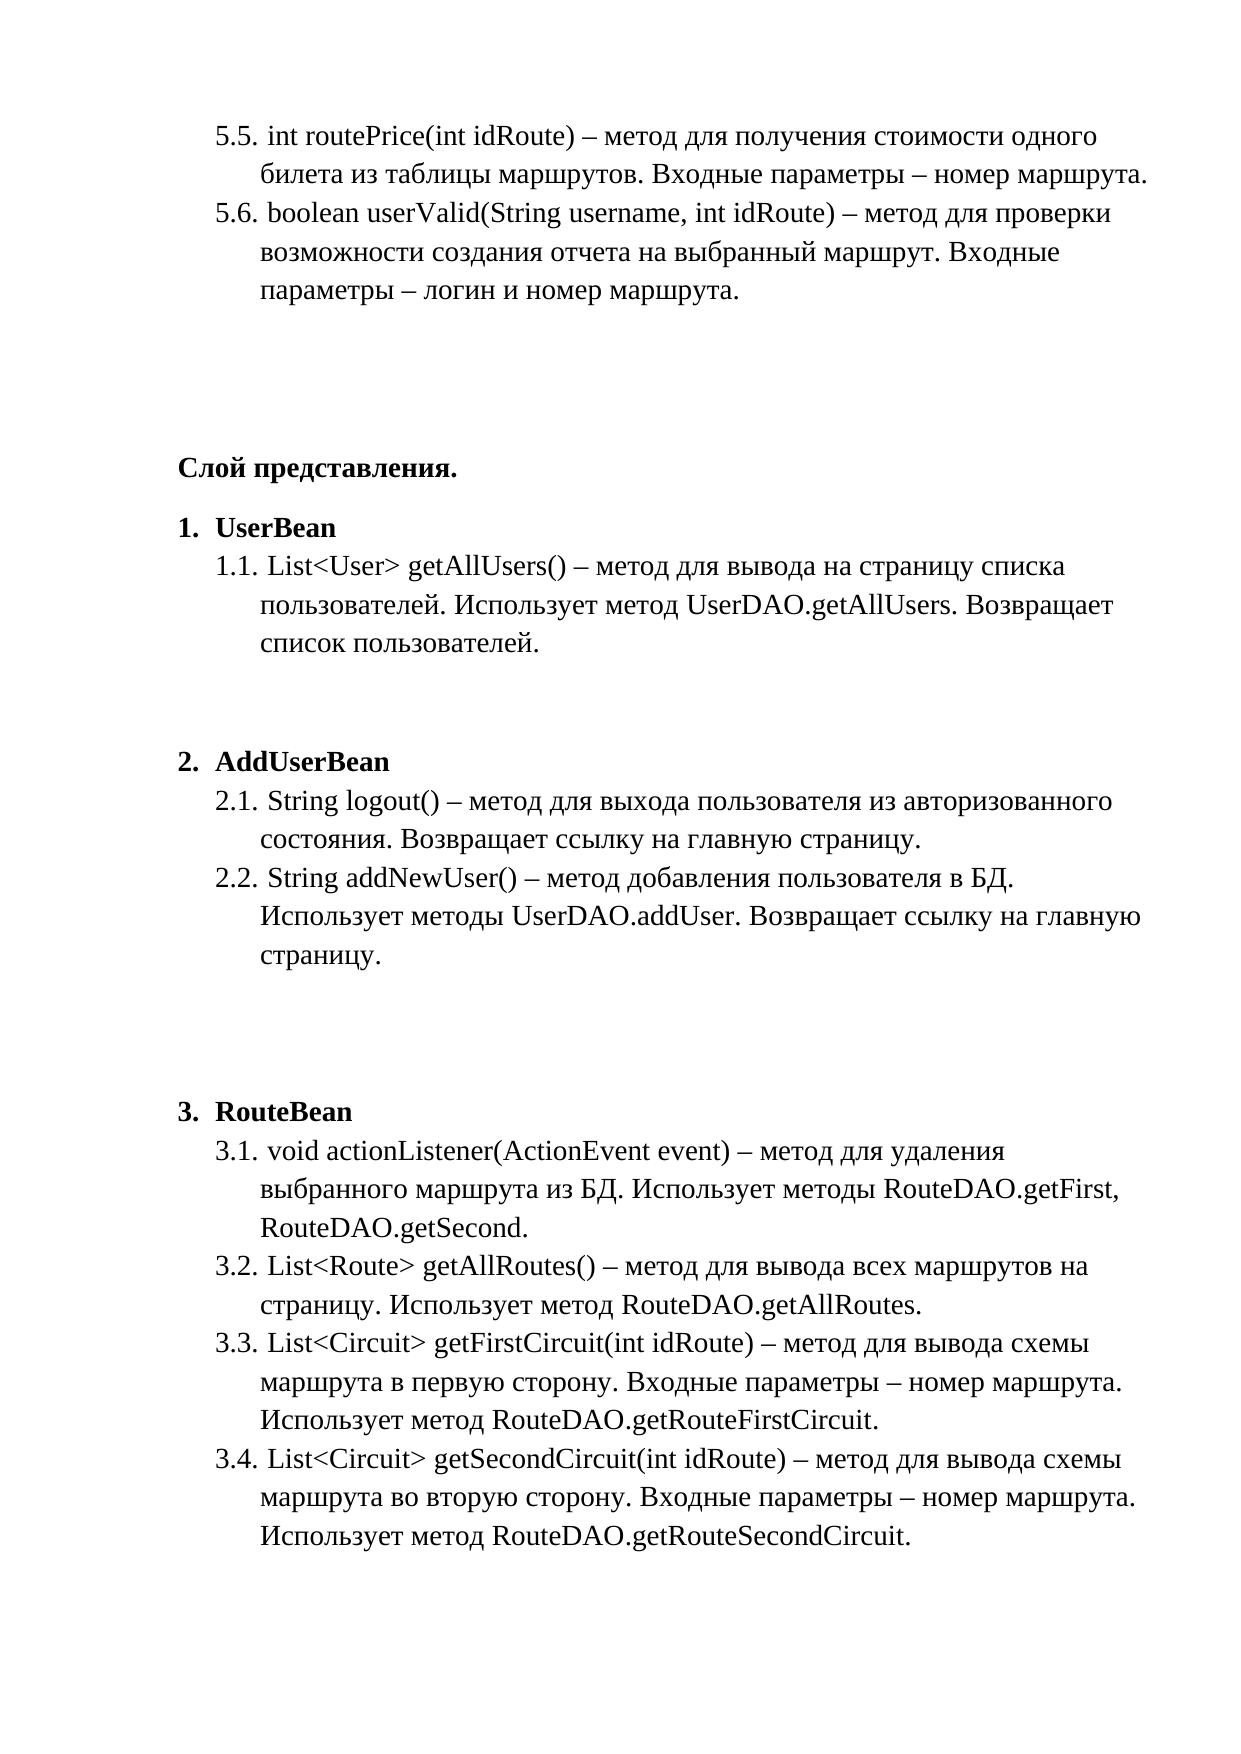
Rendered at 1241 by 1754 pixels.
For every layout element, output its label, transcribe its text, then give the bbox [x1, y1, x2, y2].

list List<User> getAllUsers() – метод для вывода на страницу списка пользователей. Использует метод UserDAO.getAllUsers. Возвращает список пользователей. [215, 548, 1152, 659]
list void actionListener(ActionEvent event) – метод для удаления выбранного маршрута из БД. Использует методы RouteDAO.getFirst, RouteDAO.getSecond. [215, 1133, 1152, 1243]
list String addNewUser() – метод добавления пользователя в БД. Использует методы UserDAO.addUser. Возвращает ссылку на главную страницу. [215, 860, 1152, 970]
list RouteBean [177, 1094, 1152, 1128]
list String logout() – метод для выхода пользователя из авторизованного состояния. Возвращает ссылку на главную страницу. [215, 783, 1152, 855]
list List<Circuit> getFirstCircuit(int idRoute) – метод для вывода схемы маршрута в первую сторону. Входные параметры – номер маршрута. Использует метод RouteDAO.getRouteFirstCircuit. [215, 1325, 1152, 1436]
list boolean userValid(String username, int idRoute) – метод для проверки возможности создания отчета на выбранный маршрут. Входные параметры – логин и номер маршрута. [215, 195, 1152, 306]
text Слой представления. [177, 450, 1152, 484]
list UserBean [177, 510, 1152, 543]
list List<Circuit> getSecondCircuit(int idRoute) – метод для вывода схемы маршрута во вторую сторону. Входные параметры – номер маршрута. Использует метод RouteDAO.getRouteSecondCircuit. [215, 1441, 1152, 1552]
list List<Route> getAllRoutes() – метод для вывода всех маршрутов на страницу. Использует метод RouteDAO.getAllRoutes. [215, 1248, 1152, 1320]
list AddUserBean [177, 744, 1152, 778]
list int routePrice(int idRoute) – метод для получения стоимости одного билета из таблицы маршрутов. Входные параметры – номер маршрута. [215, 118, 1152, 190]
